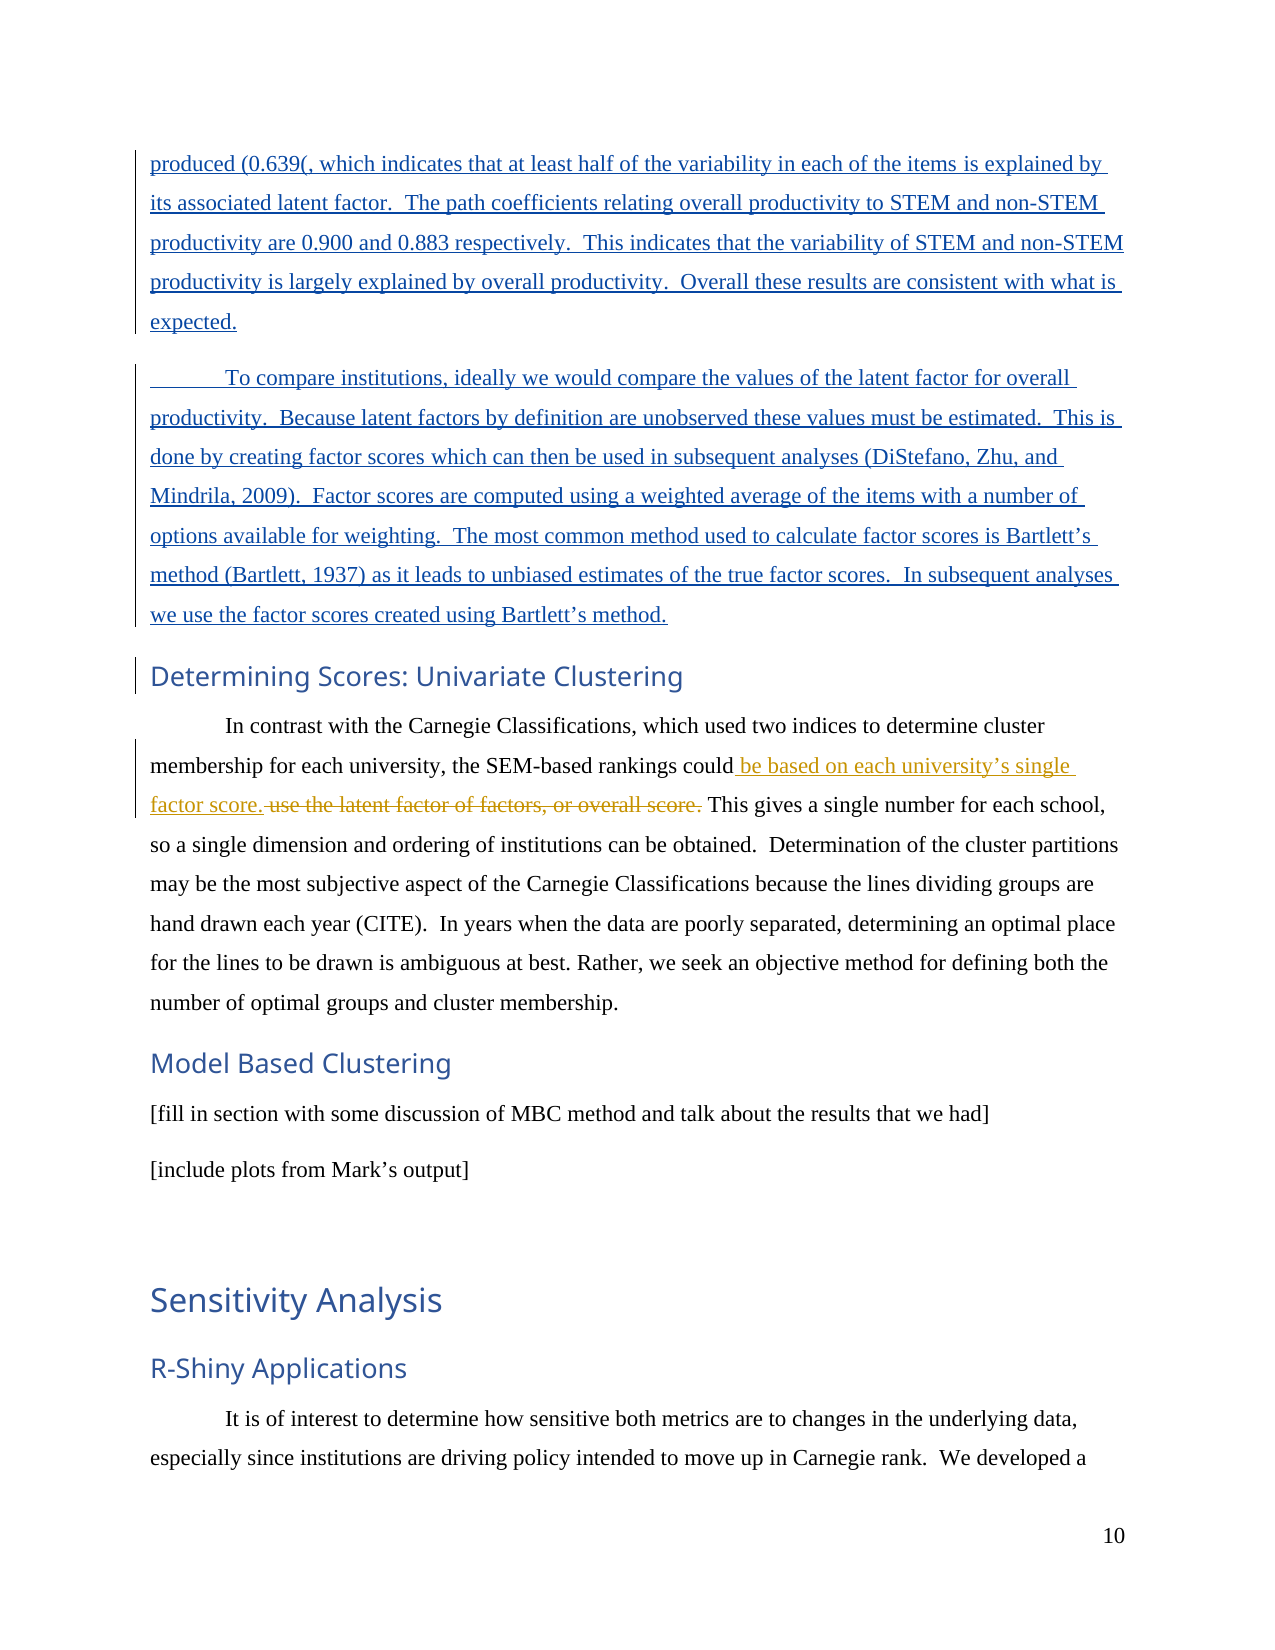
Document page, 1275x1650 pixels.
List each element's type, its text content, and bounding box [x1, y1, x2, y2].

subtitle Model Based Clustering [150, 1045, 1125, 1082]
text [fill in section with some discussion of MBC method and talk about the results that we had] [150, 1100, 1125, 1127]
text In contrast with the Carnegie Classifications, which used two indices to determine cluster membership for each university, the SEM-based rankings could This gives a single number for each school, so a single dimension and ordering of institutions can be obtained. Determination of the cluster partitions may be the most subjective aspect of the Carnegie Classifications because the lines dividing groups are hand drawn each year (CITE). In years when the data are poorly separated, determining an optimal place for the lines to be drawn is ambiguous at best. Rather, we seek an objective method for defining both the number of optimal groups and cluster membership. [150, 712, 1125, 1015]
text [include plots from Mark’s output] [150, 1156, 1125, 1183]
subtitle Determining Scores: Univariate Clustering [150, 657, 1125, 694]
subtitle Sensitivity Analysis [150, 1277, 1125, 1322]
subtitle R-Shiny Applications [150, 1349, 1125, 1386]
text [150, 1404, 1125, 1470]
